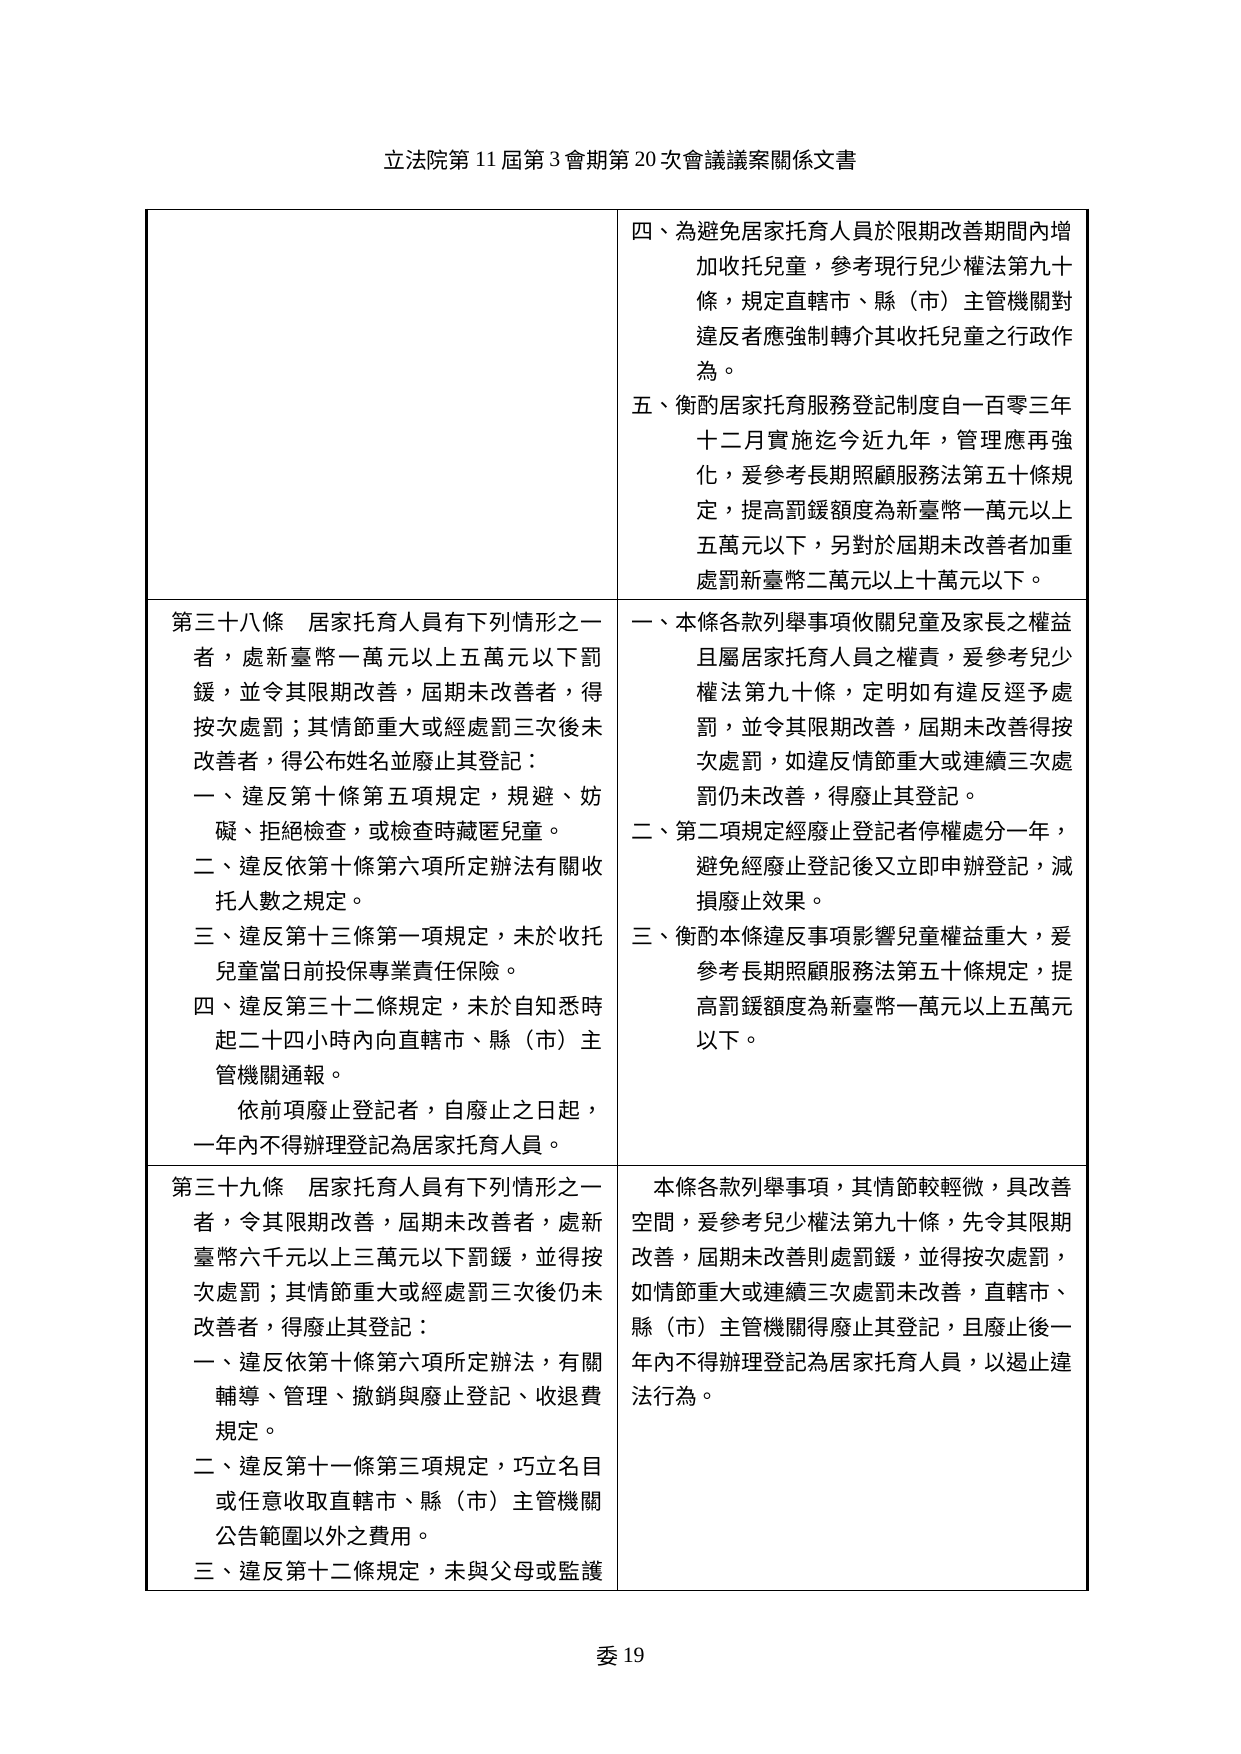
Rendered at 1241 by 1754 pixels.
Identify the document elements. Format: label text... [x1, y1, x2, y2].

table_cell 一、本條各款列舉事項攸關兒童及家長之權益且屬居家托育人員之權責，爰參考兒少權法第九十條，定明如有違反逕予處罰，並令其限期改善，屆期未改善得按次處罰，如違反情節重大或連續三次處罰仍未改善，得廢止其登記。 二、第二項規定經廢止登記者停權處分一年，避免經廢止登記後又立即申辦登記，減損廢止效果。 三、衡酌本條違反事項影響兒童權益重大，爰參考長期照顧服務法第五十條規定，提高罰鍰額度為新臺幣一萬元以上五萬元以下。 [618, 600, 1086, 1164]
table_cell 第三十八條 居家托育人員有下列情形之一者，處新臺幣一萬元以上五萬元以下罰鍰，並令其限期改善，屆期未改善者，得按次處罰；其情節重大或經處罰三次後未改善者，得公布姓名並廢止其登記： 一、違反第十條第五項規定，規避、妨礙、拒絕檢查，或檢查時藏匿兒童。 二、違反依第十條第六項所定辦法有關收托人數之規定。 三、違反第十三條第一項規定，未於收托兒童當日前投保專業責任保險。 四、違反第三十二條規定，未於自知悉時起二十四小時內向直轄市、縣（市）主管機關通報。 依前項廢止登記者，自廢止之日起，一年內不得辦理登記為居家托育人員。 [148, 600, 617, 1164]
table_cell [148, 1166, 617, 1590]
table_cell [148, 210, 617, 599]
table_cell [618, 210, 1086, 599]
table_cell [618, 1166, 1086, 1590]
